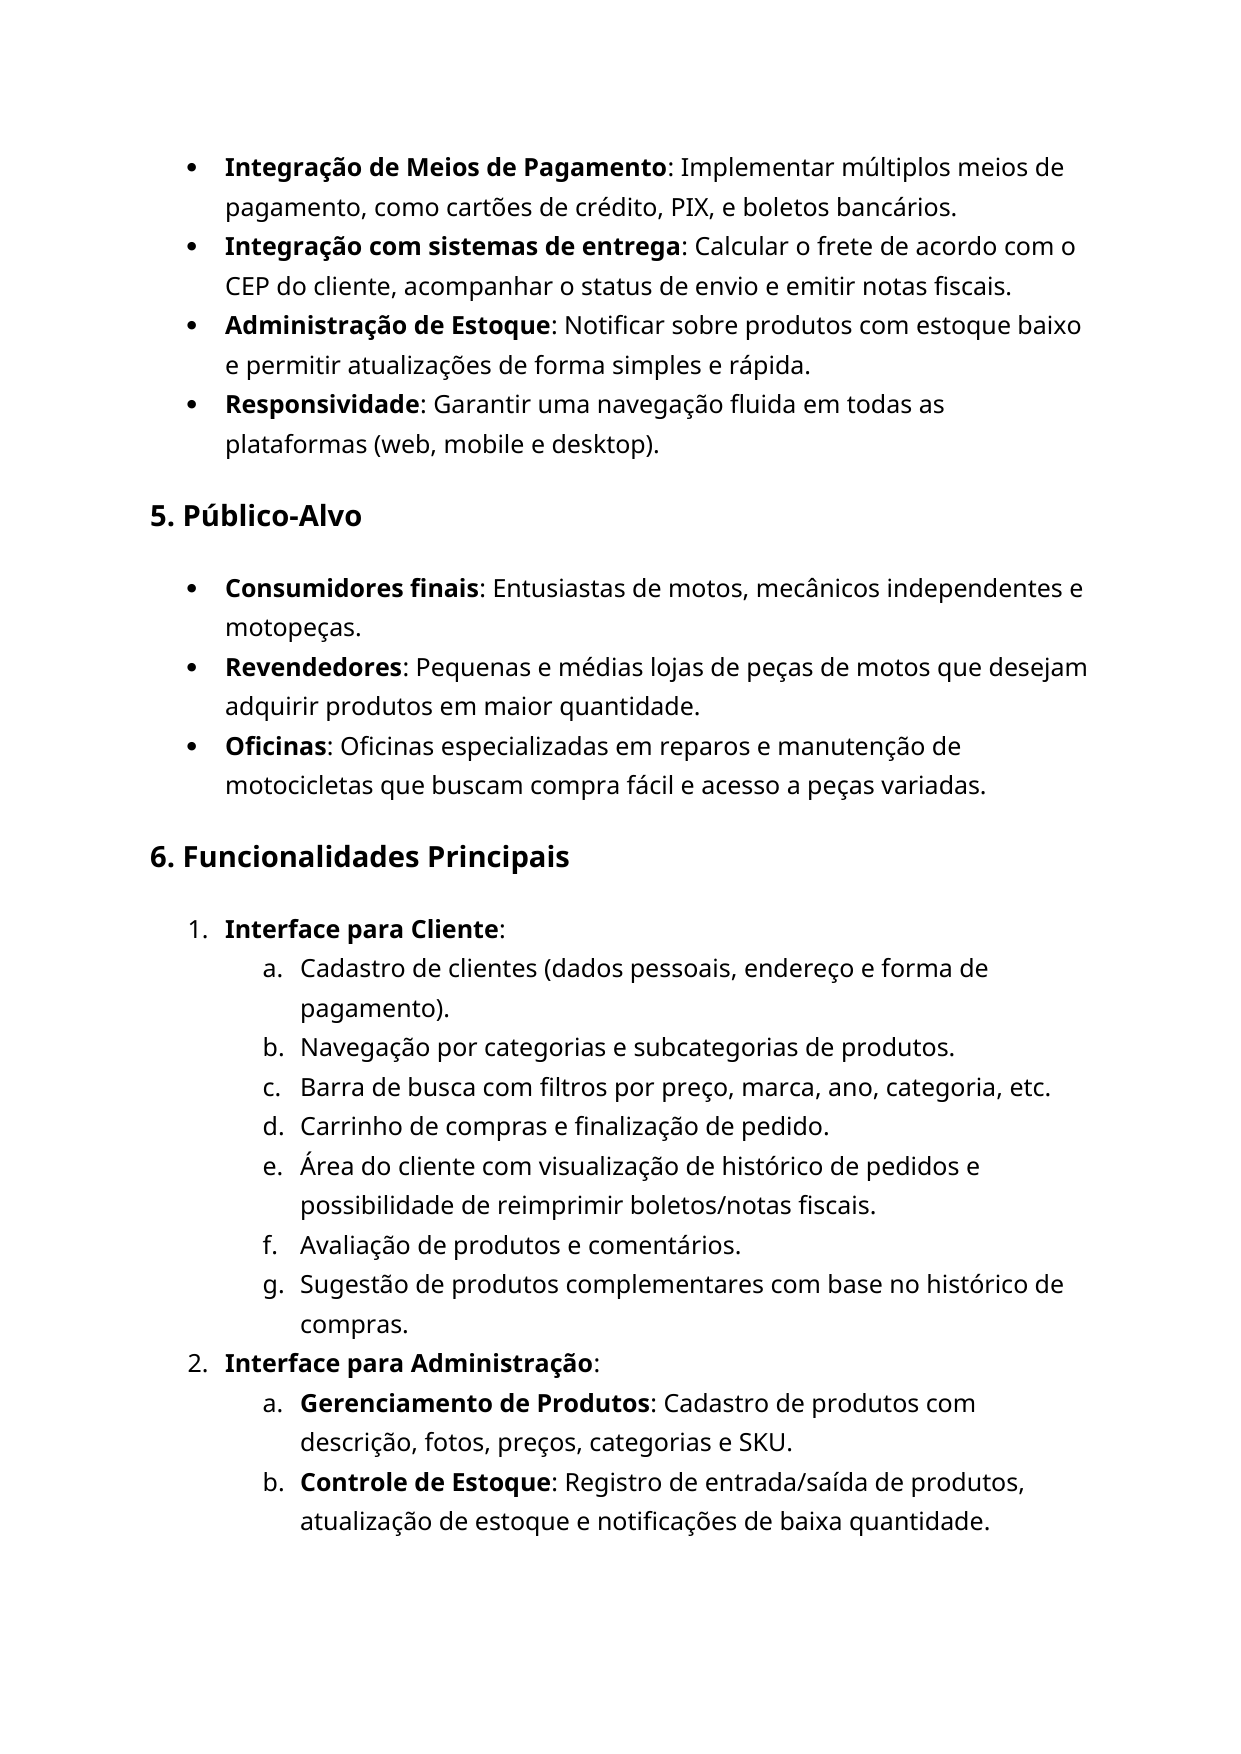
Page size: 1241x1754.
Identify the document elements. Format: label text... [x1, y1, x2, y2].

list Interface para Cliente: [187, 912, 1090, 946]
list Responsividade: Garantir uma navegação fluida em todas as plataformas (web, mobile e desktop). [187, 387, 1090, 460]
subtitle 6. Funcionalidades Principais [150, 836, 1090, 876]
list Administração de Estoque: Notificar sobre produtos com estoque baixo e permitir atualizações de forma simples e rápida. [187, 308, 1090, 381]
list Barra de busca com filtros por preço, marca, ano, categoria, etc. [262, 1069, 1090, 1104]
list Integração com sistemas de entrega: Calcular o frete de acordo com o CEP do cliente, acompanhar o status de envio e emitir notas fiscais. [187, 229, 1090, 302]
list Revendedores: Pequenas e médias lojas de peças de motos que desejam adquirir produtos em maior quantidade. [187, 649, 1090, 723]
list Navegação por categorias e subcategorias de produtos. [262, 1030, 1090, 1064]
list Interface para Administração: [187, 1346, 1090, 1380]
list Avaliação de produtos e comentários. [262, 1227, 1090, 1262]
list Área do cliente com visualização de histórico de pedidos e possibilidade de reimprimir boletos/notas fiscais. [262, 1148, 1090, 1222]
list Integração de Meios de Pagamento: Implementar múltiplos meios de pagamento, como cartões de crédito, PIX, e boletos bancários. [187, 150, 1090, 223]
list Carrinho de compras e finalização de pedido. [262, 1109, 1090, 1143]
list Cadastro de clientes (dados pessoais, endereço e forma de pagamento). [262, 951, 1090, 1025]
list Controle de Estoque: Registro de entrada/saída de produtos, atualização de estoque e notificações de baixa quantidade. [262, 1464, 1090, 1538]
list Consumidores finais: Entusiastas de motos, mecânicos independentes e motopeças. [187, 570, 1090, 644]
list Oficinas: Oficinas especializadas em reparos e manutenção de motocicletas que buscam compra fácil e acesso a peças variadas. [187, 728, 1090, 802]
list Gerenciamento de Produtos: Cadastro de produtos com descrição, fotos, preços, categorias e SKU. [262, 1385, 1090, 1459]
list Sugestão de produtos complementares com base no histórico de compras. [262, 1267, 1090, 1341]
subtitle 5. Público-Alvo [150, 495, 1090, 535]
